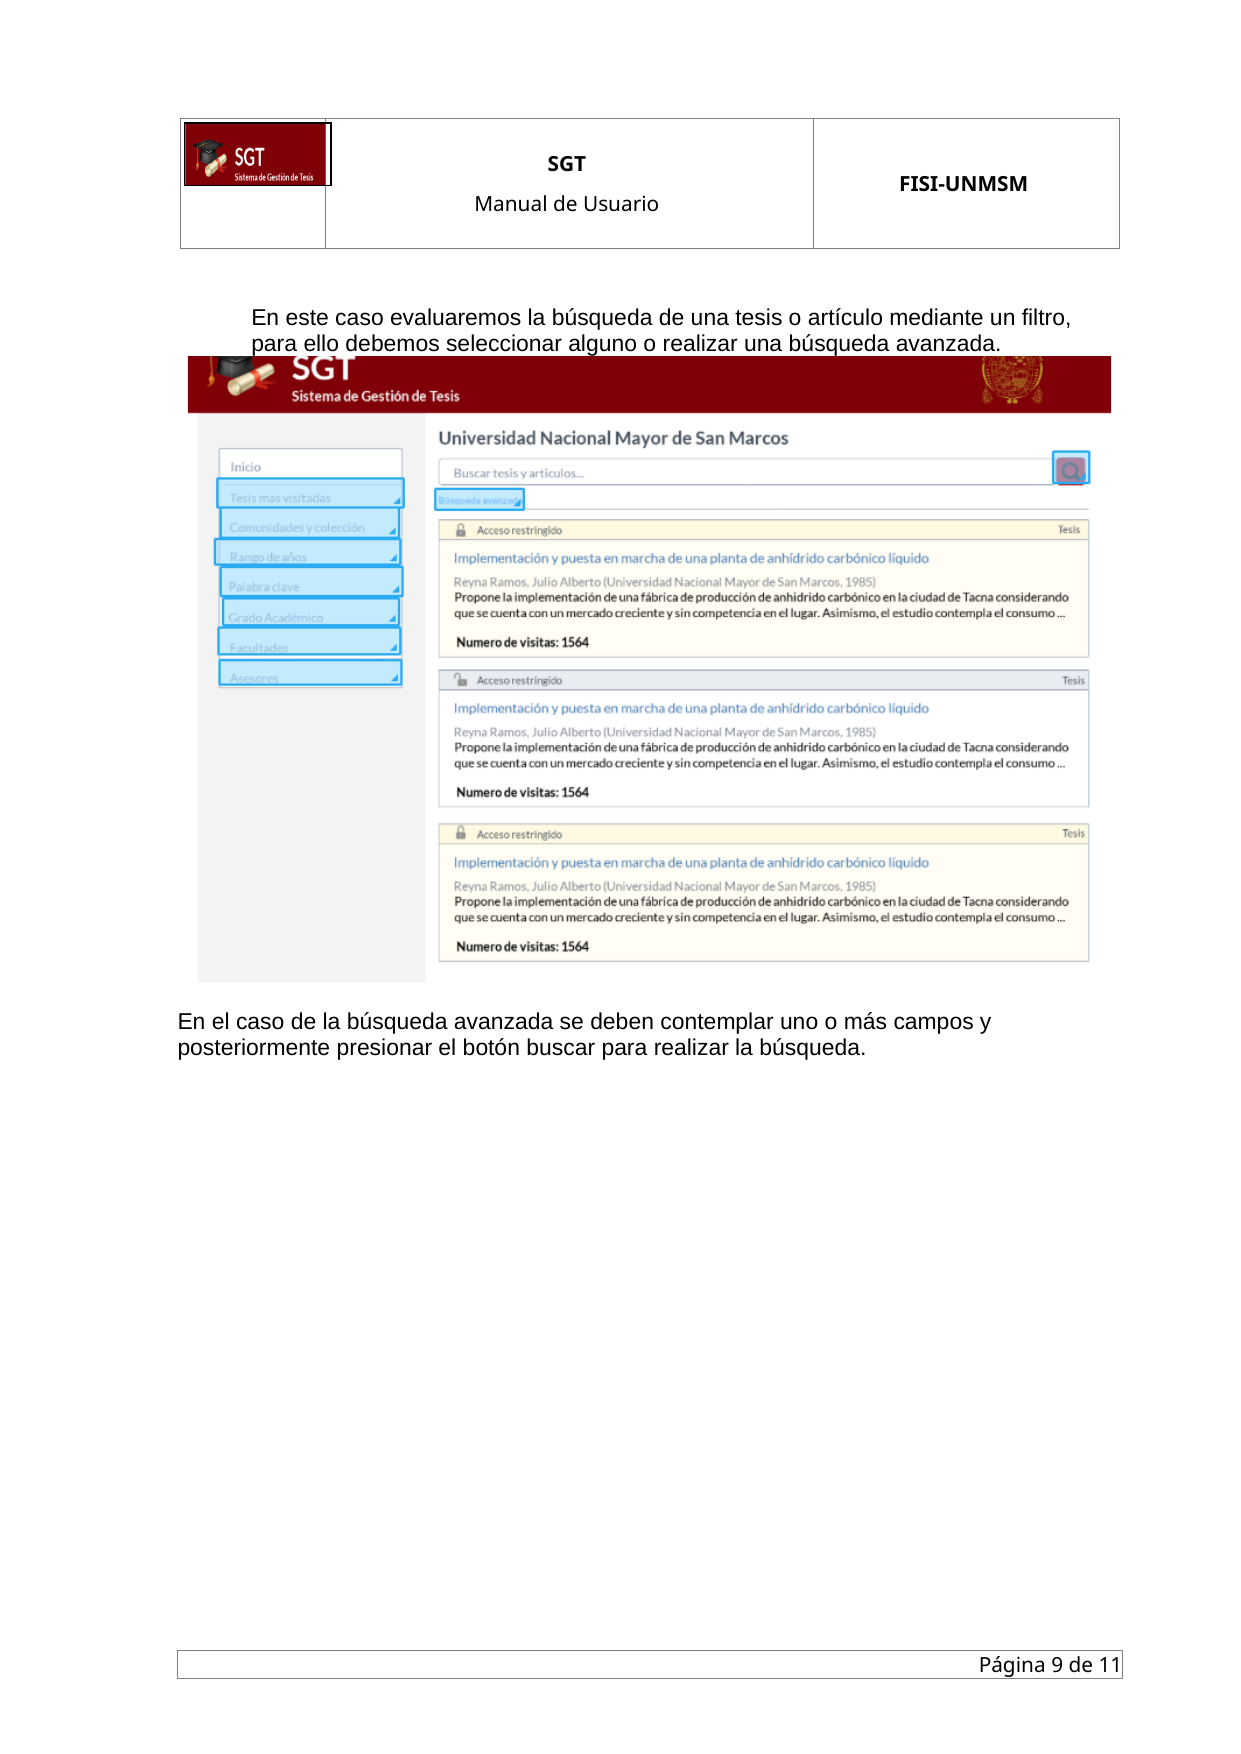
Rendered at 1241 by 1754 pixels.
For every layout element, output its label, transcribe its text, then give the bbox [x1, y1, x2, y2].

text En el caso de la búsqueda avanzada se deben contemplar uno o más campos y posteriormente presionar el botón buscar para realizar la búsqueda. [177, 1008, 1122, 1061]
text En este caso evaluaremos la búsqueda de una tesis o artículo mediante un filtro, para ello debemos seleccionar alguno o realizar una búsqueda avanzada. [251, 304, 1122, 357]
